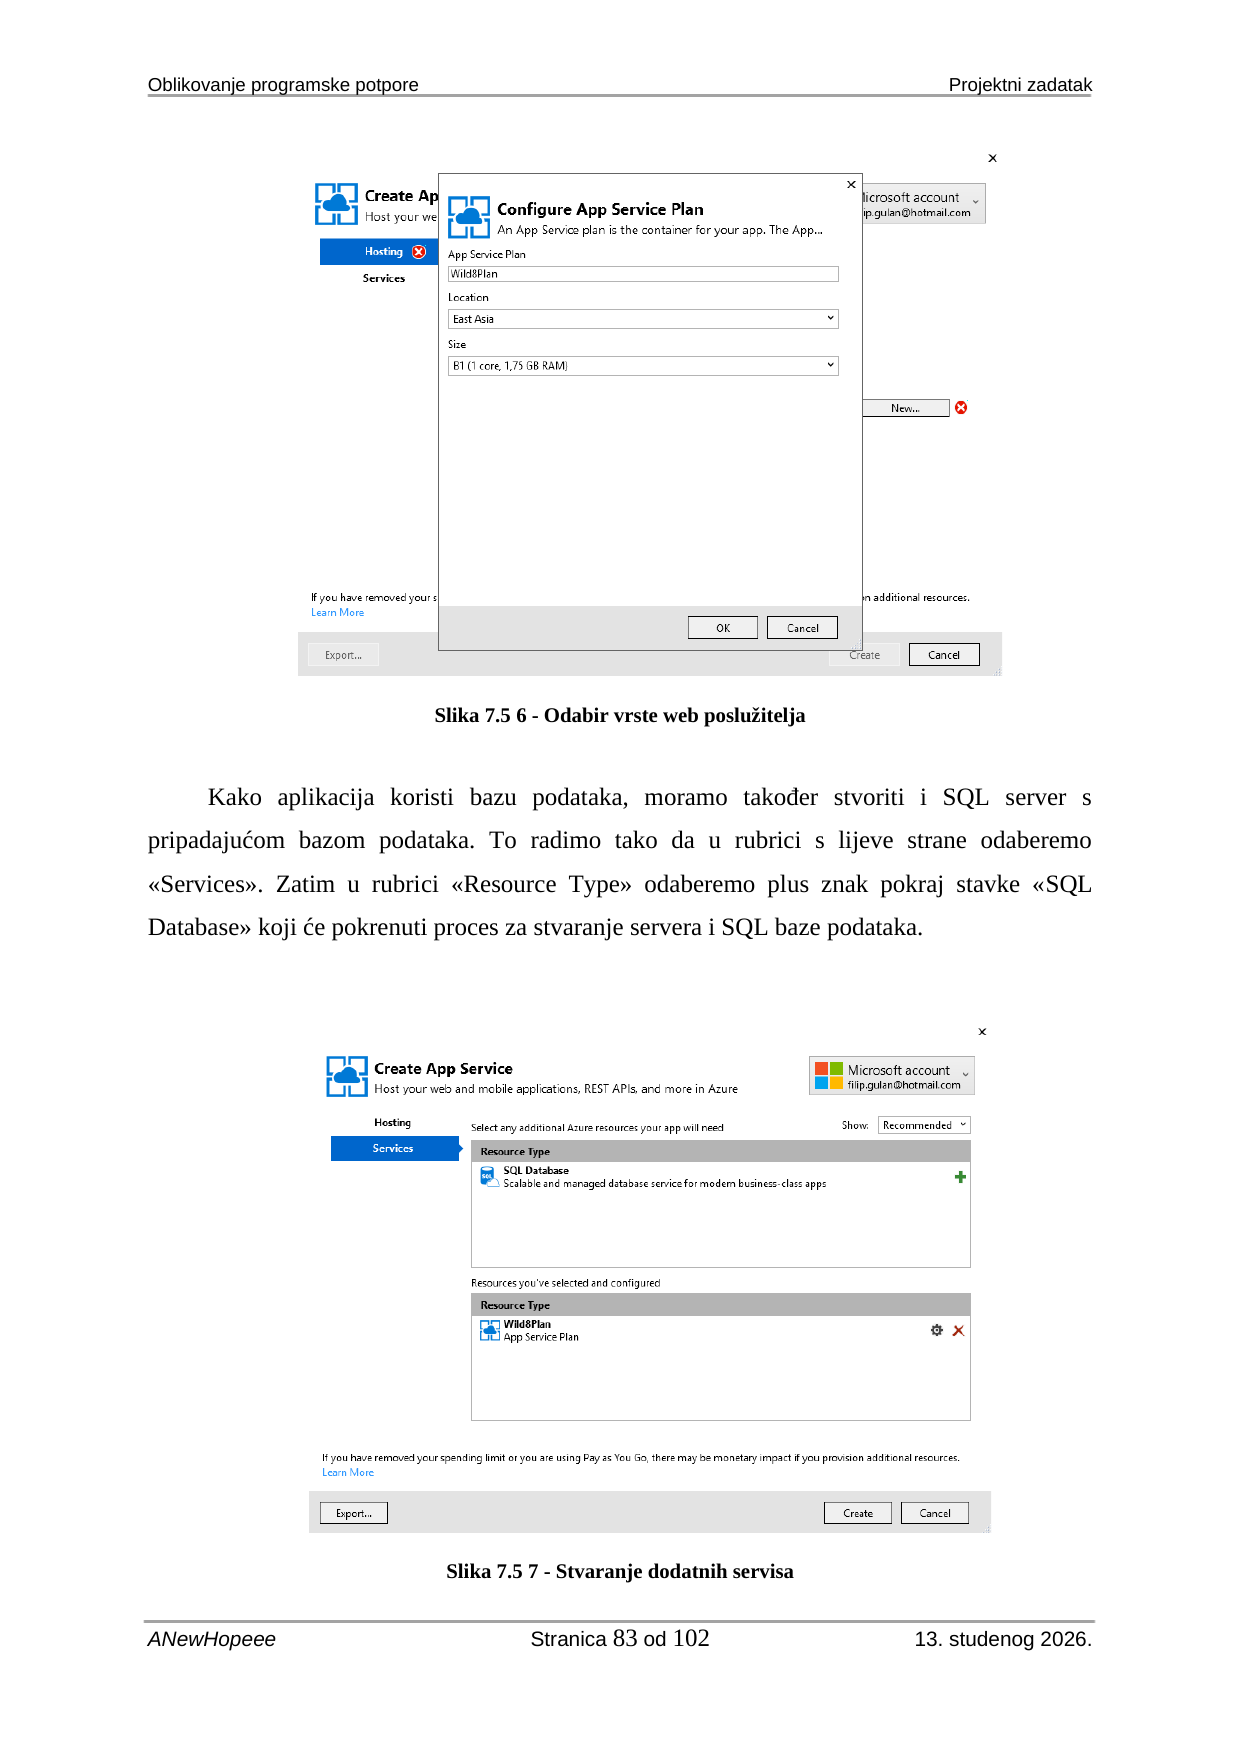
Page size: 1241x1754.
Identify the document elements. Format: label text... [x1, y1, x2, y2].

text Kako aplikacija koristi bazu podataka, moramo također stvoriti i SQL server s pripadajućom bazom podataka. To radimo tako da u rubrici s lijeve strane odaberemo «Services». Zatim u rubrici «Resource Type» odaberemo plus znak pokraj stavke «SQL Database» koji će pokrenuti proces za stvaranje servera i SQL baze podataka. [148, 782, 1093, 941]
picture [309, 1023, 992, 1533]
picture [298, 147, 1003, 676]
